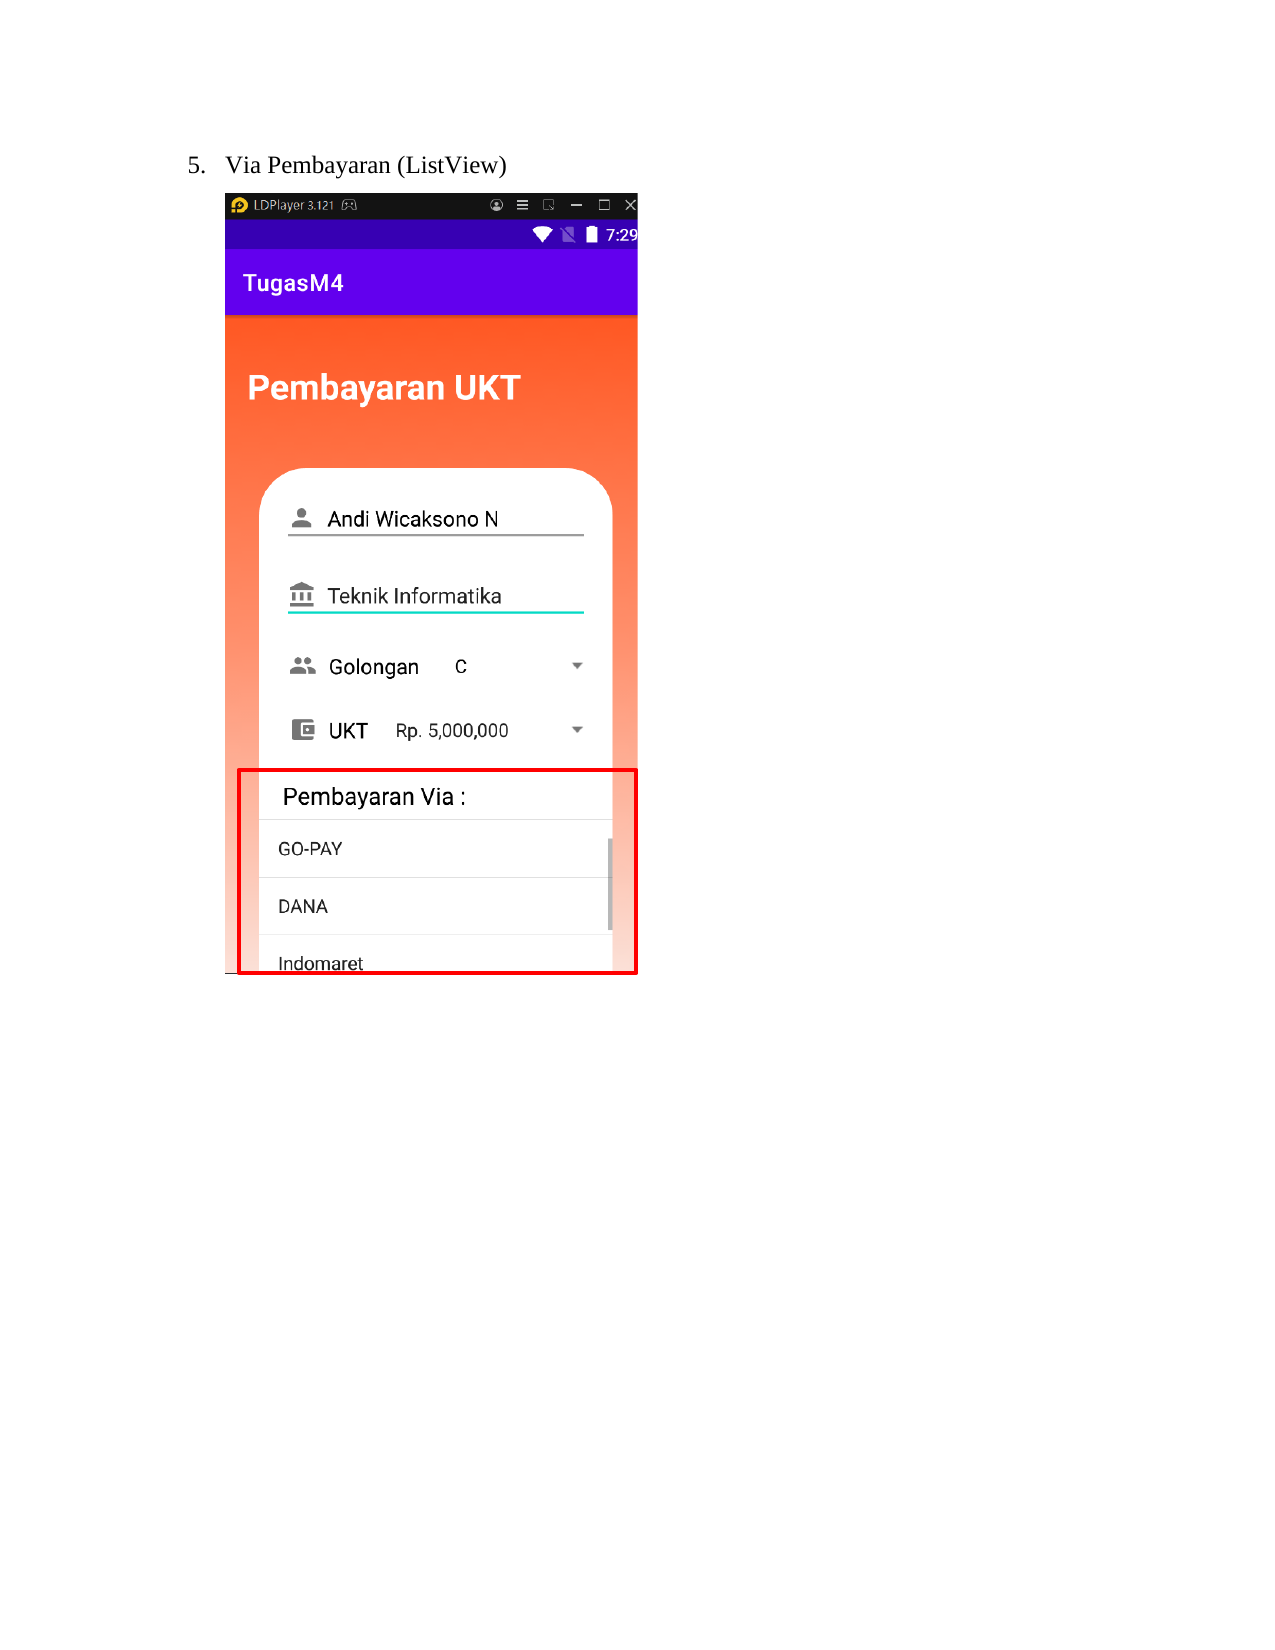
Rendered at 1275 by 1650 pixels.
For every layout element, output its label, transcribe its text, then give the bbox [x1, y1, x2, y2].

picture [225, 193, 638, 974]
list Via Pembayaran (ListView) [187, 150, 601, 179]
picture [241, 772, 634, 971]
